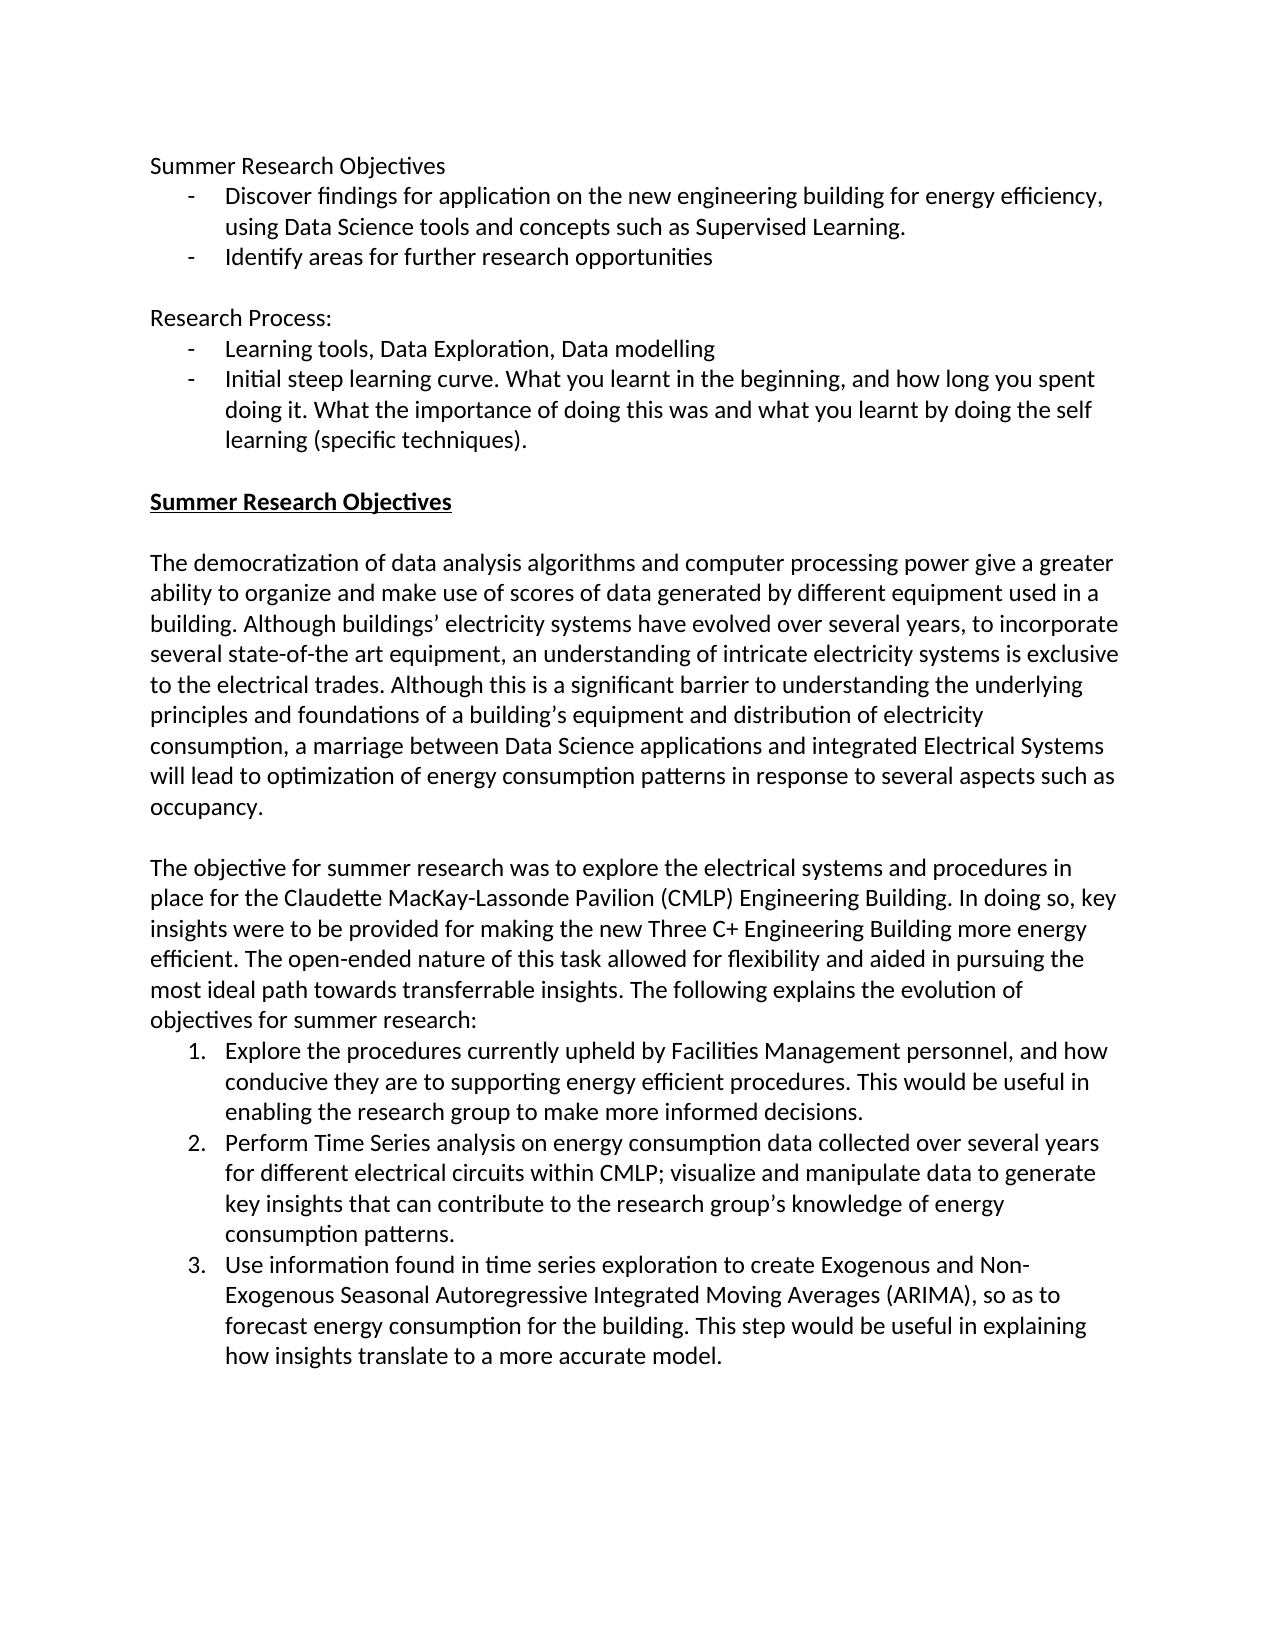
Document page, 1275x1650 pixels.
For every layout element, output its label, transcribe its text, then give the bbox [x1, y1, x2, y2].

text Research Process: [150, 303, 1125, 333]
list Discover findings for application on the new engineering building for energy efficiency, using Data Science tools and concepts such as Supervised Learning. [187, 181, 1125, 242]
text The democratization of data analysis algorithms and computer processing power give a greater ability to organize and make use of scores of data generated by different equipment used in a building. Although buildings’ electricity systems have evolved over several years, to incorporate several state-of-the art equipment, an understanding of intricate electricity systems is exclusive to the electrical trades. Although this is a significant barrier to understanding the underlying principles and foundations of a building’s equipment and distribution of electricity consumption, a marriage between Data Science applications and integrated Electrical Systems will lead to optimization of energy consumption patterns in response to several aspects such as occupancy. [150, 547, 1125, 821]
list Explore the procedures currently upheld by Facilities Management personnel, and how conducive they are to supporting energy efficient procedures. This would be useful in enabling the research group to make more informed decisions. [187, 1035, 1125, 1127]
list Use information found in time series exploration to create Exogenous and Non-Exogenous Seasonal Autoregressive Integrated Moving Averages (ARIMA), so as to forecast energy consumption for the building. This step would be useful in explaining how insights translate to a more accurate model. [187, 1249, 1125, 1371]
list Perform Time Series analysis on energy consumption data collected over several years for different electrical circuits within CMLP; visualize and manipulate data to generate key insights that can contribute to the research group’s knowledge of energy consumption patterns. [187, 1127, 1125, 1249]
list Learning tools, Data Exploration, Data modelling [187, 333, 1125, 364]
list Identify areas for further research opportunities [187, 242, 1125, 272]
text Summer Research Objectives [150, 150, 1125, 181]
text Summer Research Objectives [150, 486, 1125, 516]
list Initial steep learning curve. What you learnt in the beginning, and how long you spent doing it. What the importance of doing this was and what you learnt by doing the self learning (specific techniques). [187, 364, 1125, 455]
text The objective for summer research was to explore the electrical systems and procedures in place for the Claudette MacKay-Lassonde Pavilion (CMLP) Engineering Building. In doing so, key insights were to be provided for making the new Three C+ Engineering Building more energy efficient. The open-ended nature of this task allowed for flexibility and aided in pursuing the most ideal path towards transferrable insights. The following explains the evolution of objectives for summer research: [150, 852, 1125, 1035]
